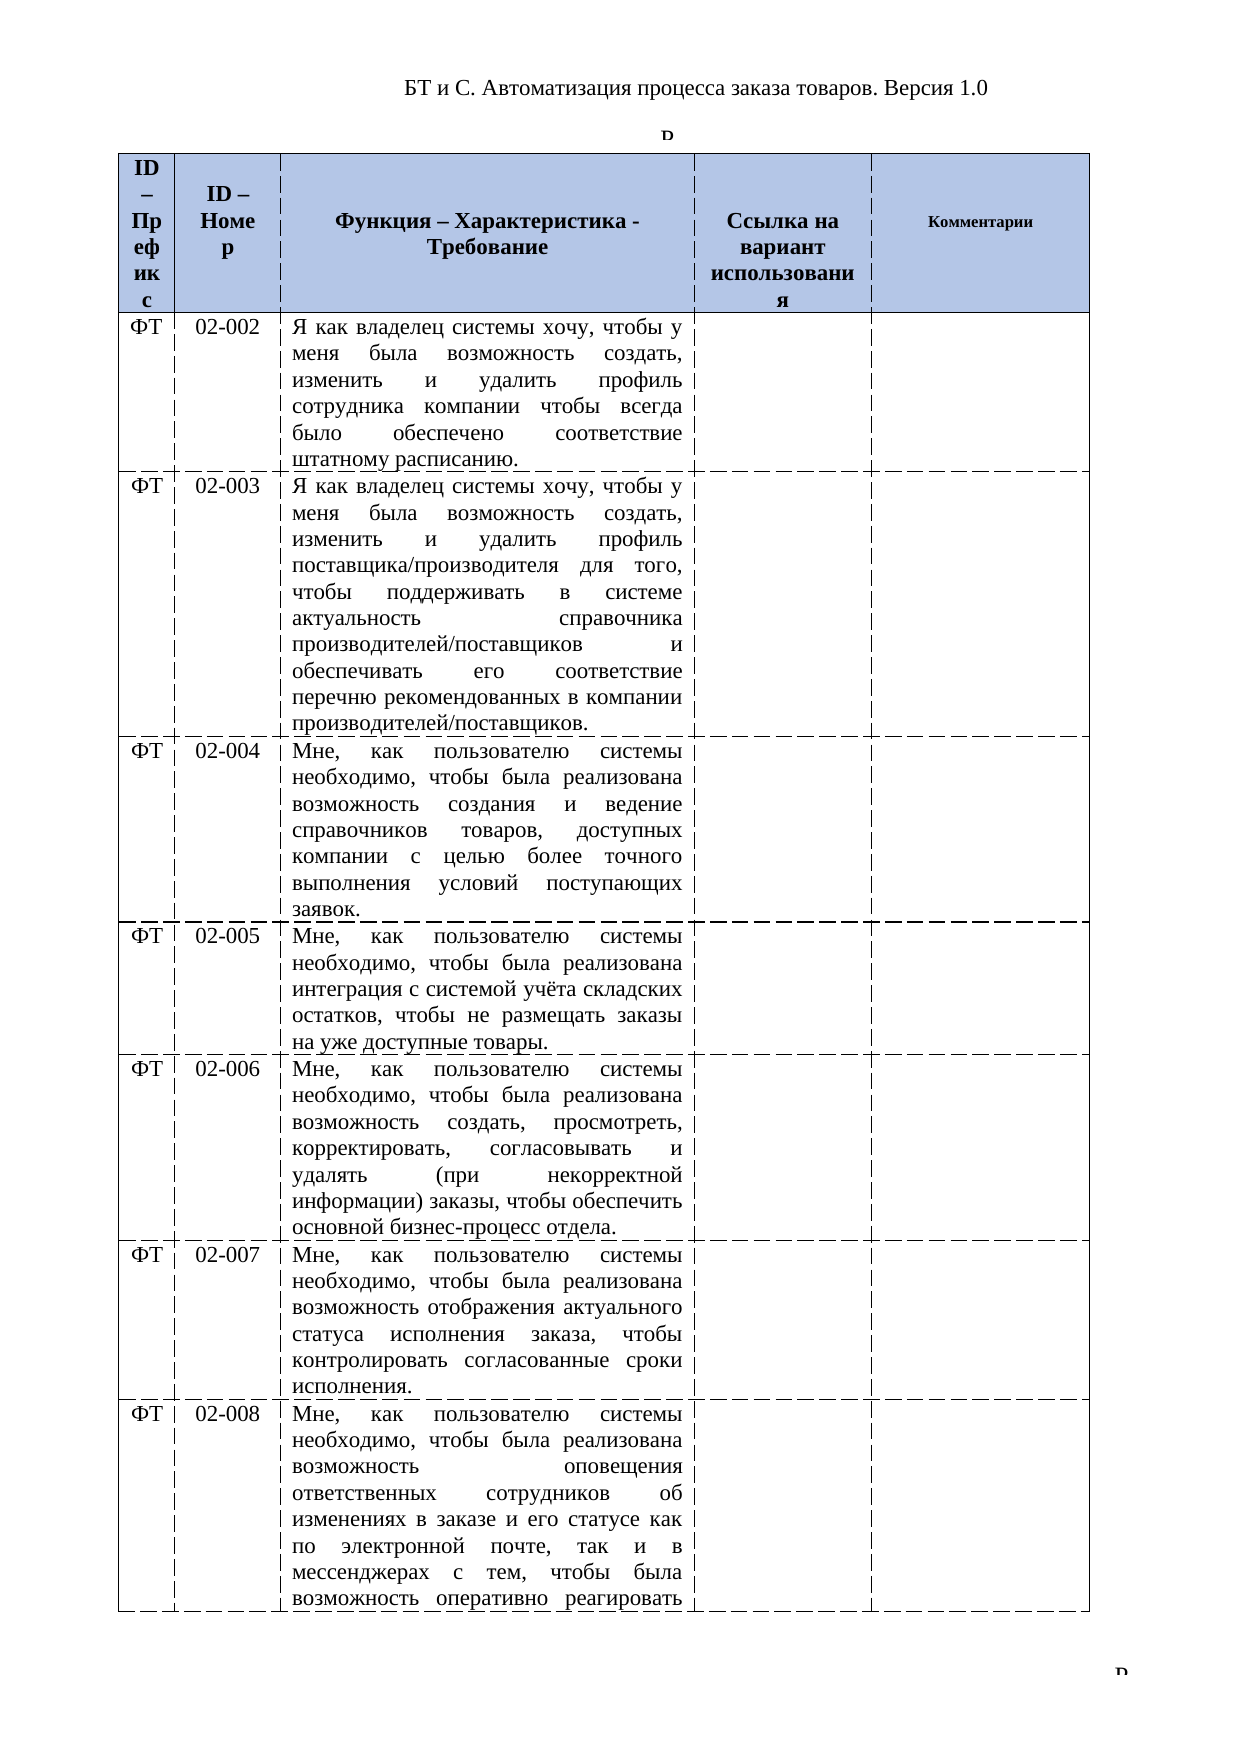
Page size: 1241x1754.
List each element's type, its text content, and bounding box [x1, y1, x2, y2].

table_cell 02-007 [175, 1240, 281, 1399]
table_header ID – Номер [175, 154, 281, 312]
table_cell Я как владелец системы хочу, чтобы у меня была возможность создать, изменить и удалить профиль сотрудника компании чтобы всегда было обеспечено соответствие штатному расписанию. [281, 313, 694, 471]
table_header Функция – Характеристика - Требование [281, 154, 694, 312]
table_cell 02-004 [175, 736, 281, 921]
table_cell Мне, как пользователю системы необходимо, чтобы была реализована возможность создать, просмотреть, корректировать, согласовывать и удалять (при некорректной информации) заказы, чтобы обеспечить основной бизнес-процесс отдела. [281, 1054, 694, 1240]
table_cell Мне, как пользователю системы необходимо, чтобы была реализована интеграция с системой учёта складских остатков, чтобы не размещать заказы на уже доступные товары. [281, 921, 694, 1054]
table_cell [694, 1054, 871, 1240]
table_cell [871, 921, 1089, 1054]
table_cell ФТ [119, 1399, 175, 1611]
table_cell [871, 1240, 1089, 1399]
table_header ID – Префикс [119, 154, 174, 312]
table_cell [871, 1054, 1089, 1240]
table_header Комментарии [871, 154, 1089, 312]
table_cell ФТ [119, 313, 175, 471]
table_cell ФТ [119, 1054, 175, 1240]
table_cell ФТ [119, 471, 175, 736]
table_cell ФТ [119, 921, 175, 1054]
table_cell [871, 471, 1089, 736]
table_cell [871, 1399, 1089, 1611]
table_cell 02-003 [175, 471, 281, 736]
table_cell [694, 313, 871, 471]
table_cell 02-006 [175, 1054, 281, 1240]
table_cell [694, 1399, 871, 1611]
table_cell [694, 471, 871, 736]
table_cell ФТ [119, 736, 175, 921]
table_cell Я как владелец системы хочу, чтобы у меня была возможность создать, изменить и удалить профиль поставщика/производителя для того, чтобы поддерживать в системе актуальность справочника производителей/поставщиков и обеспечивать его соответствие перечню рекомендованных в компании производителей/поставщиков. [281, 471, 694, 736]
table_cell 02-005 [175, 921, 281, 1054]
table_cell 02-002 [175, 313, 281, 471]
table_cell [694, 736, 871, 921]
table_cell [871, 736, 1089, 921]
table_cell 02-008 [175, 1399, 281, 1611]
table_cell [694, 921, 871, 1054]
table_cell ФТ [119, 1240, 175, 1399]
table_cell Мне, как пользователю системы необходимо, чтобы была реализована возможность отображения актуального статуса исполнения заказа, чтобы контролировать согласованные сроки исполнения. [281, 1240, 694, 1399]
table_cell Мне, как пользователю системы необходимо, чтобы была реализована возможность создания и ведение справочников товаров, доступных компании с целью более точного выполнения условий поступающих заявок. [281, 736, 694, 921]
table_header Ссылка на вариант использования [694, 154, 871, 312]
table_cell [694, 1240, 871, 1399]
table_cell [871, 313, 1089, 471]
